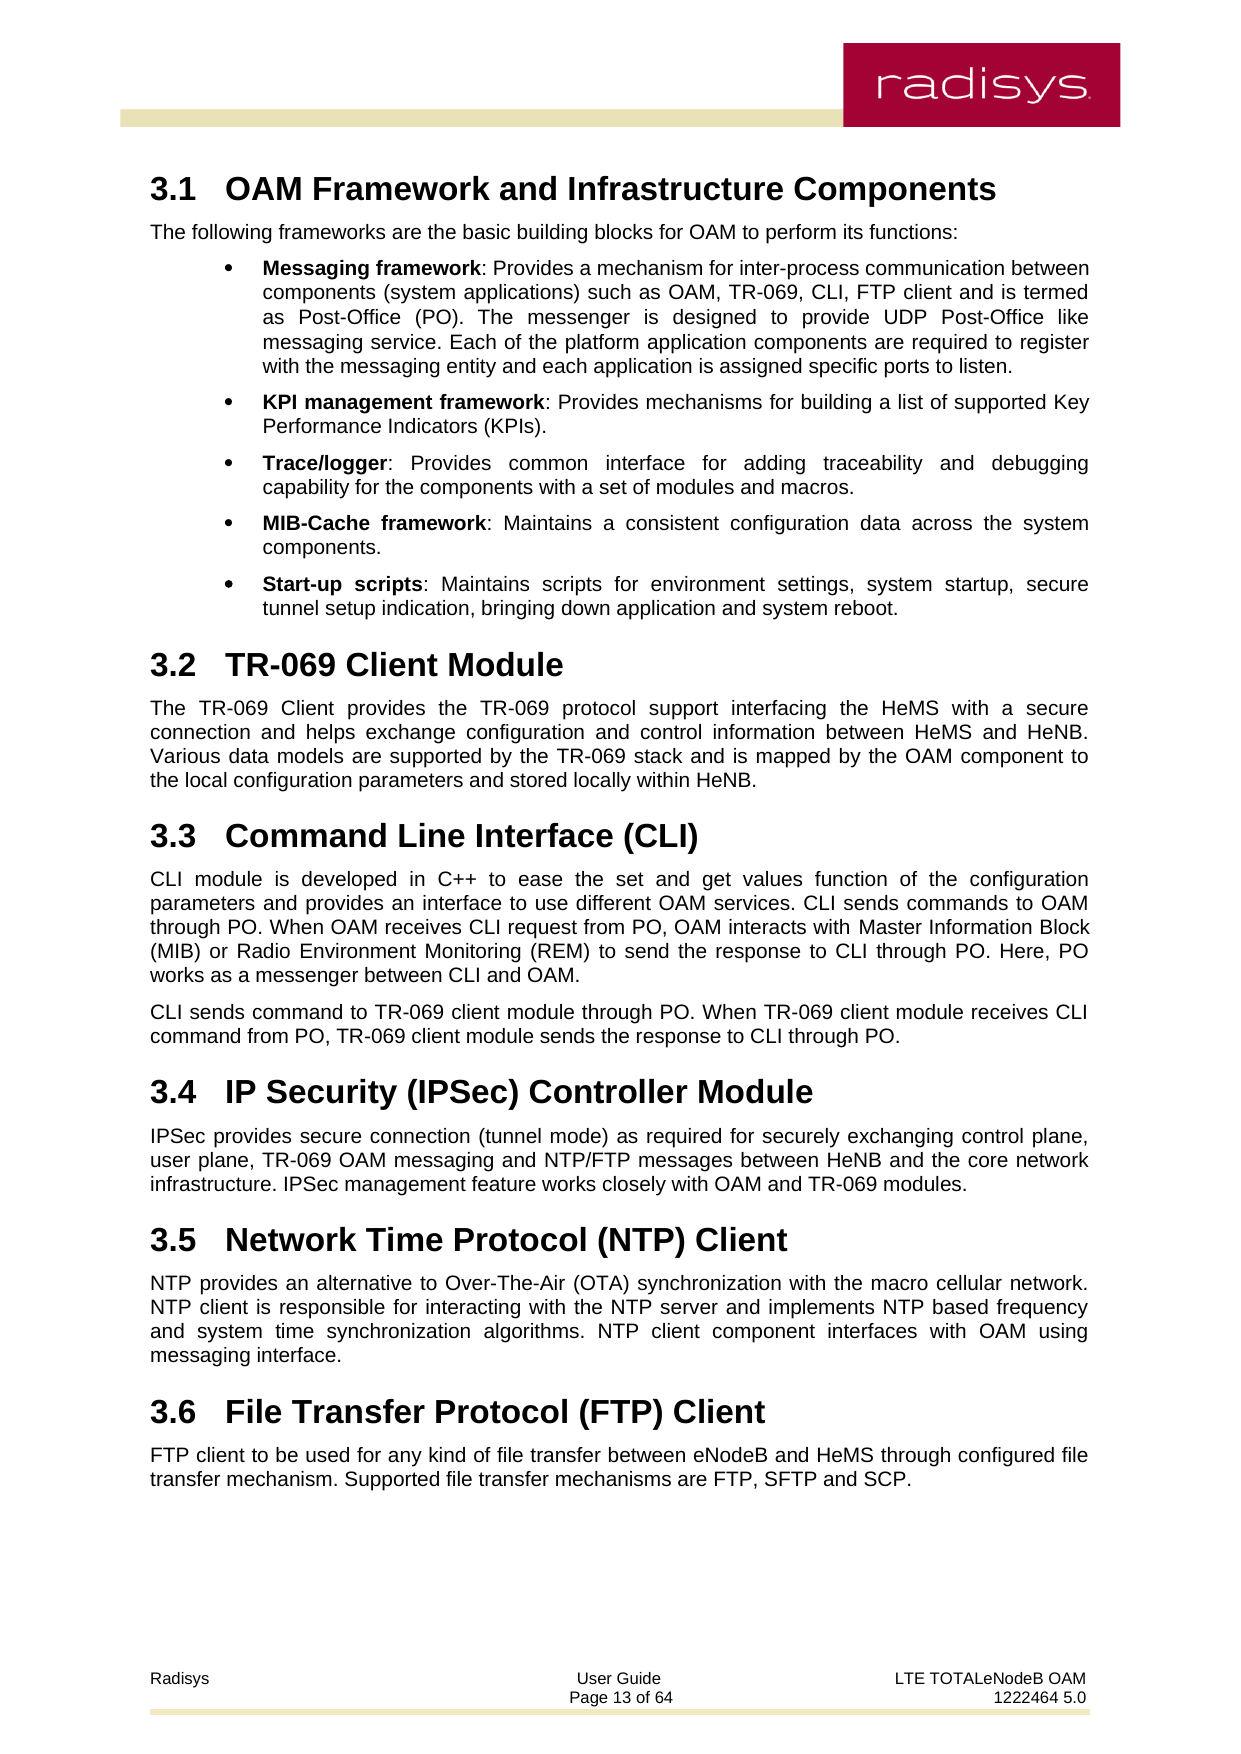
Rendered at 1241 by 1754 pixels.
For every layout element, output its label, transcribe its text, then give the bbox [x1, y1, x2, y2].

text IPSec provides secure connection (tunnel mode) as required for securely exchanging control plane, user plane, TR-069 OAM messaging and NTP/FTP messages between HeNB and the core network infrastructure. IPSec management feature works closely with OAM and TR-069 modules. [150, 1123, 1090, 1195]
subtitle Command Line Interface (CLI) [150, 816, 1090, 855]
text CLI sends command to TR-069 client module through PO. When TR-069 client module receives CLI command from PO, TR-069 client module sends the response to CLI through PO. [150, 999, 1090, 1047]
subtitle OAM Framework and Infrastructure Components [150, 169, 1090, 207]
picture [120, 43, 1121, 127]
list Messaging framework: Provides a mechanism for inter-process communication between components (system applications) such as OAM, TR-069, CLI, FTP client and is termed as Post-Office (PO). The messenger is designed to provide UDP Post-Office like messaging service. Each of the platform application components are required to register with the messaging entity and each application is assigned specific ports to listen. [225, 256, 1090, 377]
text NTP provides an alternative to Over-The-Air (OTA) synchronization with the macro cellular network. NTP client is responsible for interacting with the NTP server and implements NTP based frequency and system time synchronization algorithms. NTP client component interfaces with OAM using messaging interface. [150, 1271, 1090, 1367]
subtitle TR-069 Client Module [150, 644, 1090, 683]
subtitle IP Security (IPSec) Controller Module [150, 1072, 1090, 1111]
list Start-up scripts: Maintains scripts for environment settings, system startup, secure tunnel setup indication, bringing down application and system reboot. [225, 572, 1090, 619]
subtitle File Transfer Protocol (FTP) Client [150, 1392, 1090, 1431]
text The TR-069 Client provides the TR-069 protocol support interfacing the HeMS with a secure connection and helps exchange configuration and control information between HeMS and HeNB. Various data models are supported by the TR-069 stack and is mapped by the OAM component to the local configuration parameters and stored locally within HeNB. [150, 696, 1090, 791]
list Trace/logger: Provides common interface for adding traceability and debugging capability for the components with a set of modules and macros. [225, 451, 1090, 498]
text CLI module is developed in C++ to ease the set and get values function of the configuration parameters and provides an interface to use different OAM services. CLI sends commands to OAM through PO. When OAM receives CLI request from PO, OAM interacts with Master Information Block (MIB) or Radio Environment Monitoring (REM) to send the response to CLI through PO. Here, PO works as a messenger between CLI and OAM. [150, 867, 1090, 987]
subtitle Network Time Protocol (NTP) Client [150, 1220, 1090, 1259]
list KPI management framework: Provides mechanisms for building a list of supported Key Performance Indicators (KPIs). [225, 390, 1090, 438]
text FTP client to be used for any kind of file transfer between eNodeB and HeMS through configured file transfer mechanism. Supported file transfer mechanisms are FTP, SFTP and SCP. [150, 1443, 1090, 1491]
list MIB-Cache framework: Maintains a consistent configuration data across the system components. [225, 511, 1090, 559]
text The following frameworks are the basic building blocks for OAM to perform its functions: [150, 220, 1090, 244]
